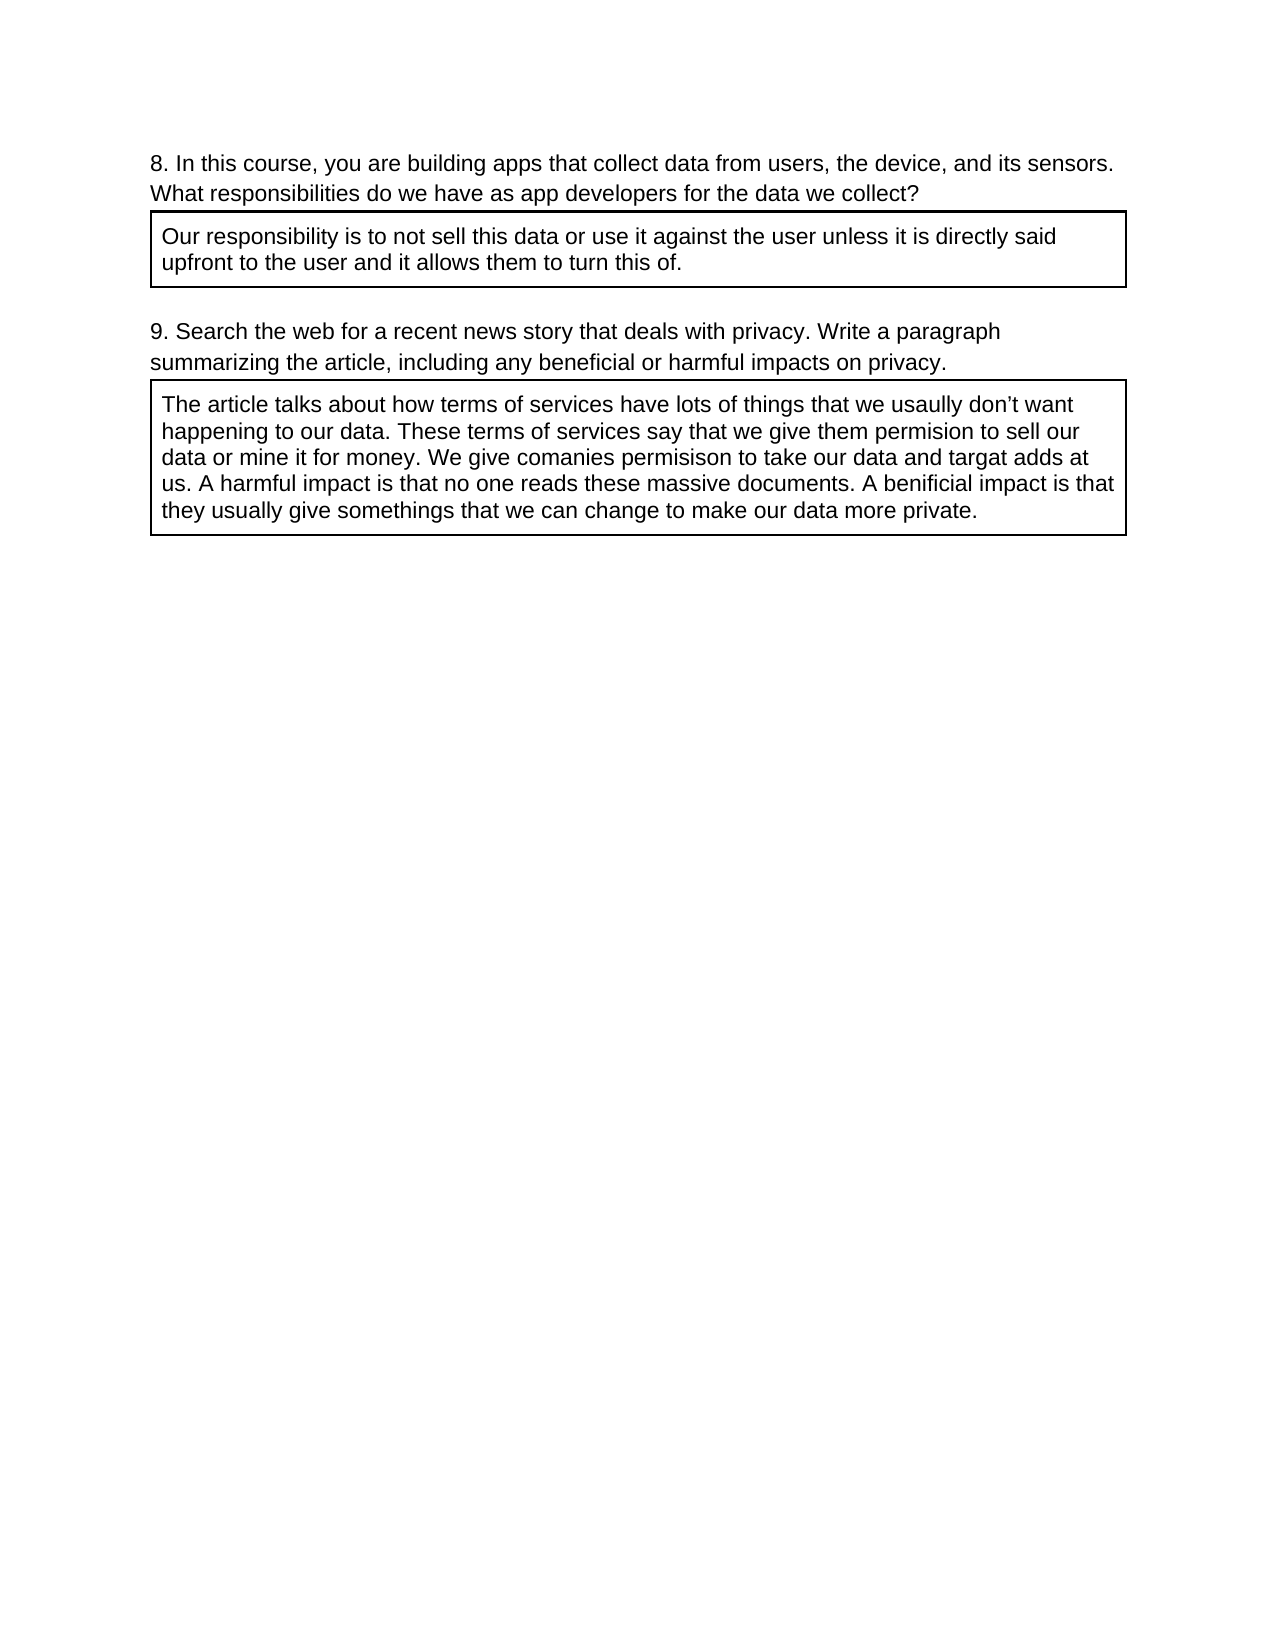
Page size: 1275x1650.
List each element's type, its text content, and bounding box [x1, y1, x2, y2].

table_header The article talks about how terms of services have lots of things that we usaully don’t want happening to our data. These terms of services say that we give them permision to sell our data or mine it for money. We give comanies permisison to take our data and targat adds at us. A harmful impact is that no one reads these massive documents. A benificial impact is that they usually give somethings that we can change to make our data more private. [152, 381, 1125, 533]
text 8. In this course, you are building apps that collect data from users, the device, and its sensors. What responsibilities do we have as app developers for the data we collect? [150, 150, 1125, 207]
text 9. Search the web for a recent news story that deals with privacy. Write a paragraph summarizing the article, including any beneficial or harmful impacts on privacy. [150, 318, 1125, 375]
table_header Our responsibility is to not sell this data or use it against the user unless it is directly said upfront to the user and it allows them to turn this of. [152, 213, 1125, 286]
